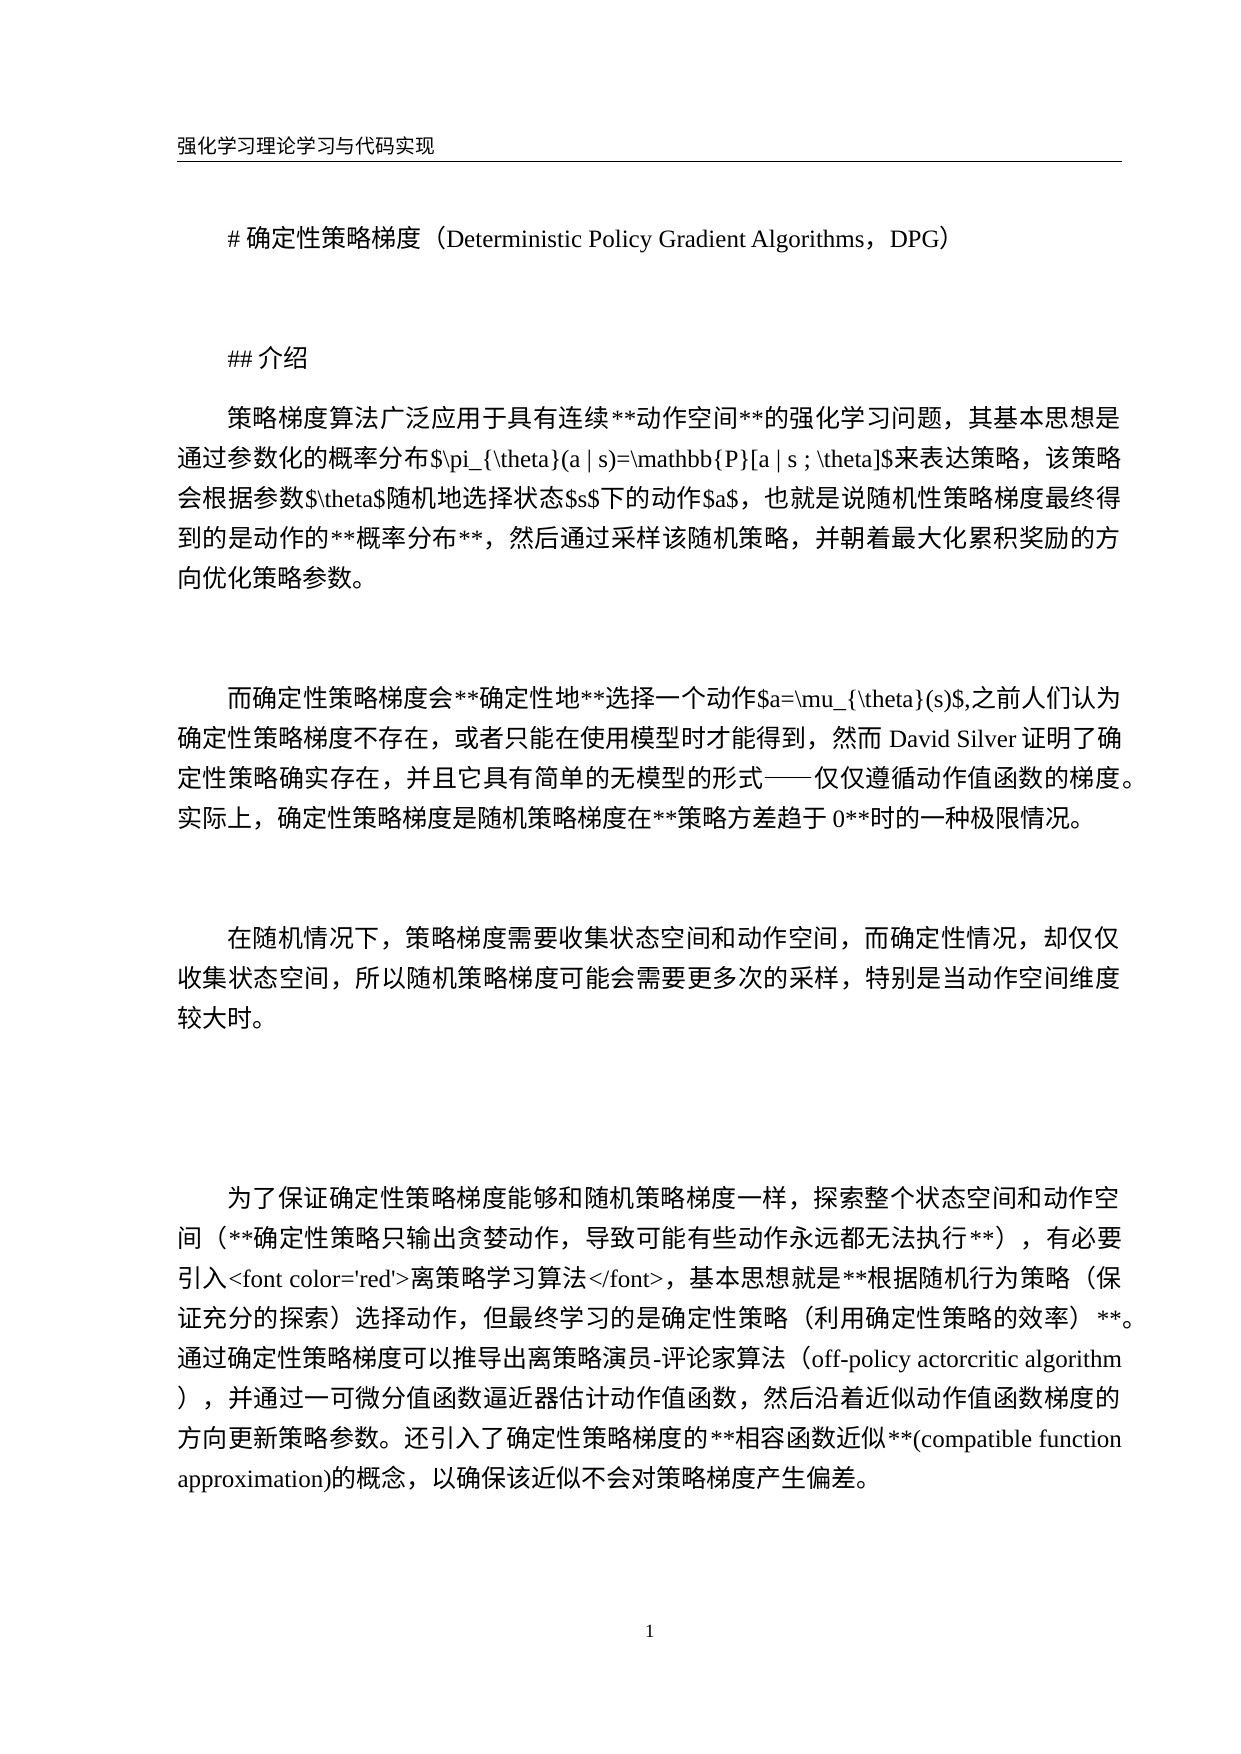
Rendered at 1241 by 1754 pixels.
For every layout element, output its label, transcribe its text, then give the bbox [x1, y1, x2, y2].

text 而确定性策略梯度会**确定性地**选择一个动作$a=\mu_{\theta}(s)$,之前人们认为确定性策略梯度不存在，或者只能在使用模型时才能得到，然而David Silver证明了确定性策略确实存在，并且它具有简单的无模型的形式——仅仅遵循动作值函数的梯度。实际上，确定性策略梯度是随机策略梯度在**策略方差趋于0**时的一种极限情况。 [177, 677, 1122, 837]
text 为了保证确定性策略梯度能够和随机策略梯度一样，探索整个状态空间和动作空间（**确定性策略只输出贪婪动作，导致可能有些动作永远都无法执行**），有必要引入<font color='red'>离策略学习算法</font>，基本思想就是**根据随机行为策略（保证充分的探索）选择动作，但最终学习的是确定性策略（利用确定性策略的效率）**。通过确定性策略梯度可以推导出离策略演员-评论家算法（off-policy actorcritic algorithm ），并通过一可微分值函数逼近器估计动作值函数，然后沿着近似动作值函数梯度的方向更新策略参数。还引入了确定性策略梯度的**相容函数近似**(compatible function approximation)的概念，以确保该近似不会对策略梯度产生偏差。 [177, 1177, 1122, 1497]
text # 确定性策略梯度（Deterministic Policy Gradient Algorithms，DPG） [177, 217, 1122, 257]
text 在随机情况下，策略梯度需要收集状态空间和动作空间，而确定性情况，却仅仅收集状态空间，所以随机策略梯度可能会需要更多次的采样，特别是当动作空间维度较大时。 [177, 917, 1122, 1037]
text ## 介绍 [177, 337, 1122, 377]
text 策略梯度算法广泛应用于具有连续**动作空间**的强化学习问题，其基本思想是通过参数化的概率分布$\pi_{\theta}(a | s)=\mathbb{P}[a | s ; \theta]$来表达策略，该策略会根据参数$\theta$随机地选择状态$s$下的动作$a$，也就是说随机性策略梯度最终得到的是动作的**概率分布**，然后通过采样该随机策略，并朝着最大化累积奖励的方向优化策略参数。 [177, 397, 1122, 597]
